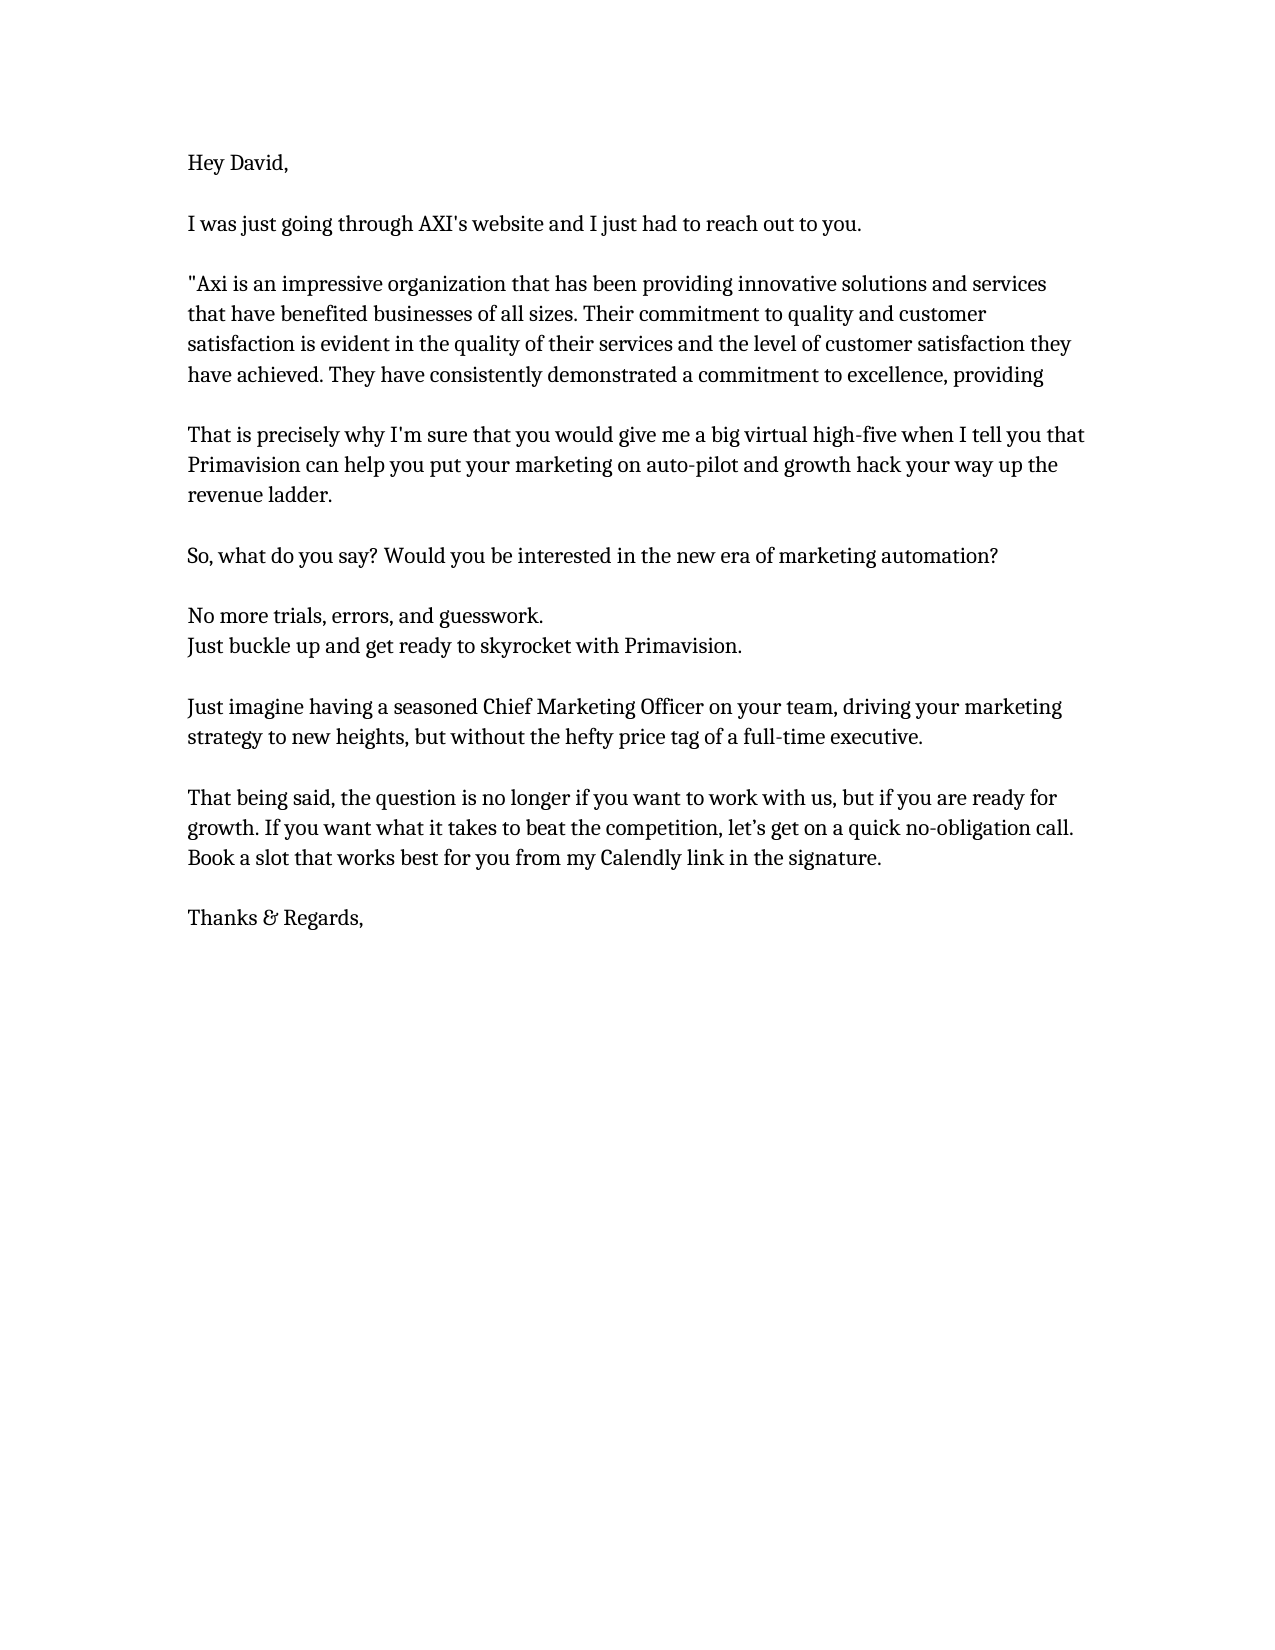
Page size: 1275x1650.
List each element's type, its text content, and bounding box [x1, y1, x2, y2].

text Hey David, I was just going through AXI's website and I just had to reach out to you. "Axi is an impressive organization that has been providing innovative solutions and services that have benefited businesses of all sizes. Their commitment to quality and customer satisfaction is evident in the quality of their services and the level of customer satisfaction they have achieved. They have consistently demonstrated a commitment to excellence, providing That is precisely why I'm sure that you would give me a big virtual high-five when I tell you that Primavision can help you put your marketing on auto-pilot and growth hack your way up the revenue ladder. So, what do you say? Would you be interested in the new era of marketing automation? No more trials, errors, and guesswork. Just buckle up and get ready to skyrocket with Primavision. Just imagine having a seasoned Chief Marketing Officer on your team, driving your marketing strategy to new heights, but without the hefty price tag of a full-time executive. That being said, the question is no longer if you want to work with us, but if you are ready for growth. If you want what it takes to beat the competition, let’s get on a quick no-obligation call. Book a slot that works best for you from my Calendly link in the signature. Thanks & Regards, [187, 150, 1087, 962]
